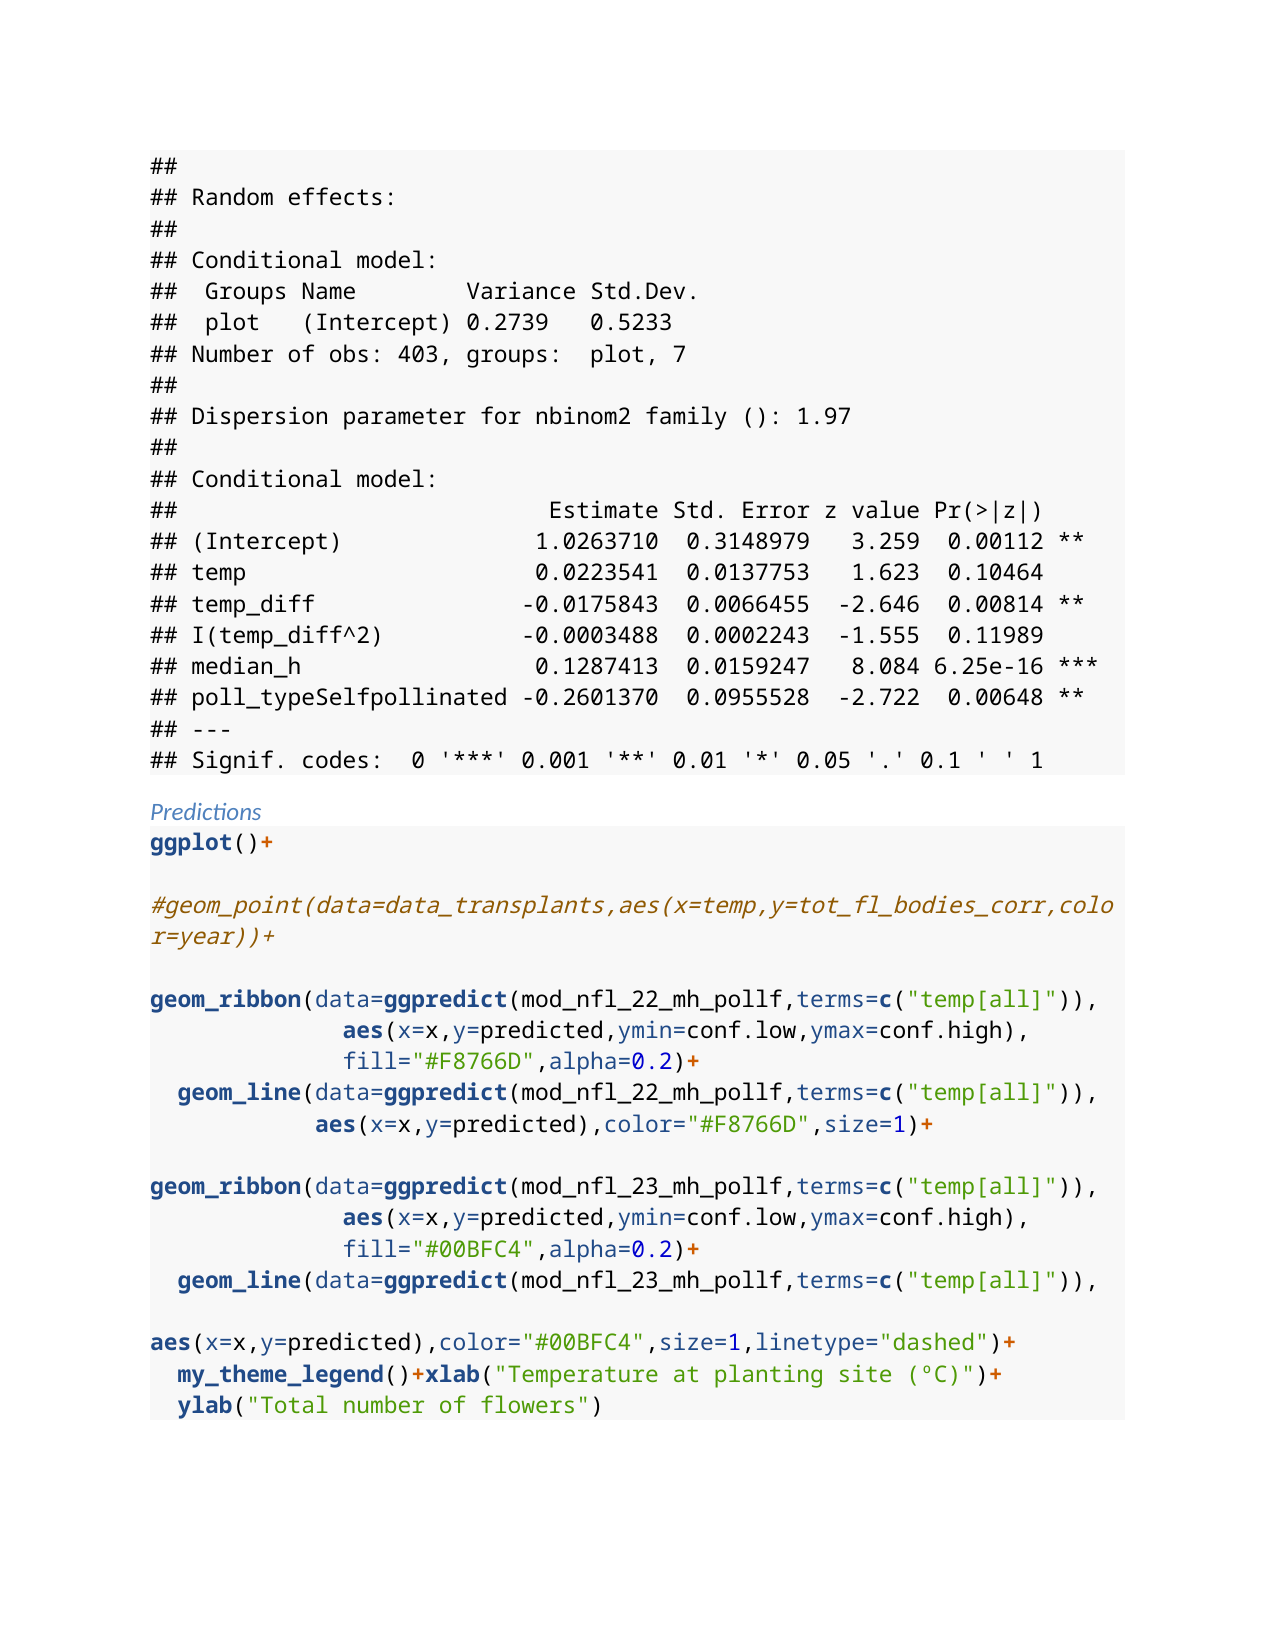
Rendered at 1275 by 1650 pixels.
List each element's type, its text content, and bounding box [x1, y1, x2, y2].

text ggplot()+ #geom_point(data=data_transplants,aes(x=temp,y=tot_fl_bodies_corr,color=year))+ geom_ribbon(data=ggpredict(mod_nfl_22_mh_pollf,terms=c("temp[all]")), aes(x=x,y=predicted,ymin=conf.low,ymax=conf.high), fill="#F8766D",alpha=0.2)+ geom_line(data=ggpredict(mod_nfl_22_mh_pollf,terms=c("temp[all]")), aes(x=x,y=predicted),color="#F8766D",size=1)+ geom_ribbon(data=ggpredict(mod_nfl_23_mh_pollf,terms=c("temp[all]")), aes(x=x,y=predicted,ymin=conf.low,ymax=conf.high), fill="#00BFC4",alpha=0.2)+ geom_line(data=ggpredict(mod_nfl_23_mh_pollf,terms=c("temp[all]")), aes(x=x,y=predicted),color="#00BFC4",size=1,linetype="dashed")+ my_theme_legend()+xlab("Temperature at planting site (ºC)")+ ylab("Total number of flowers") [150, 826, 1125, 1420]
subtitle Predictions [150, 796, 1125, 826]
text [150, 150, 1125, 775]
